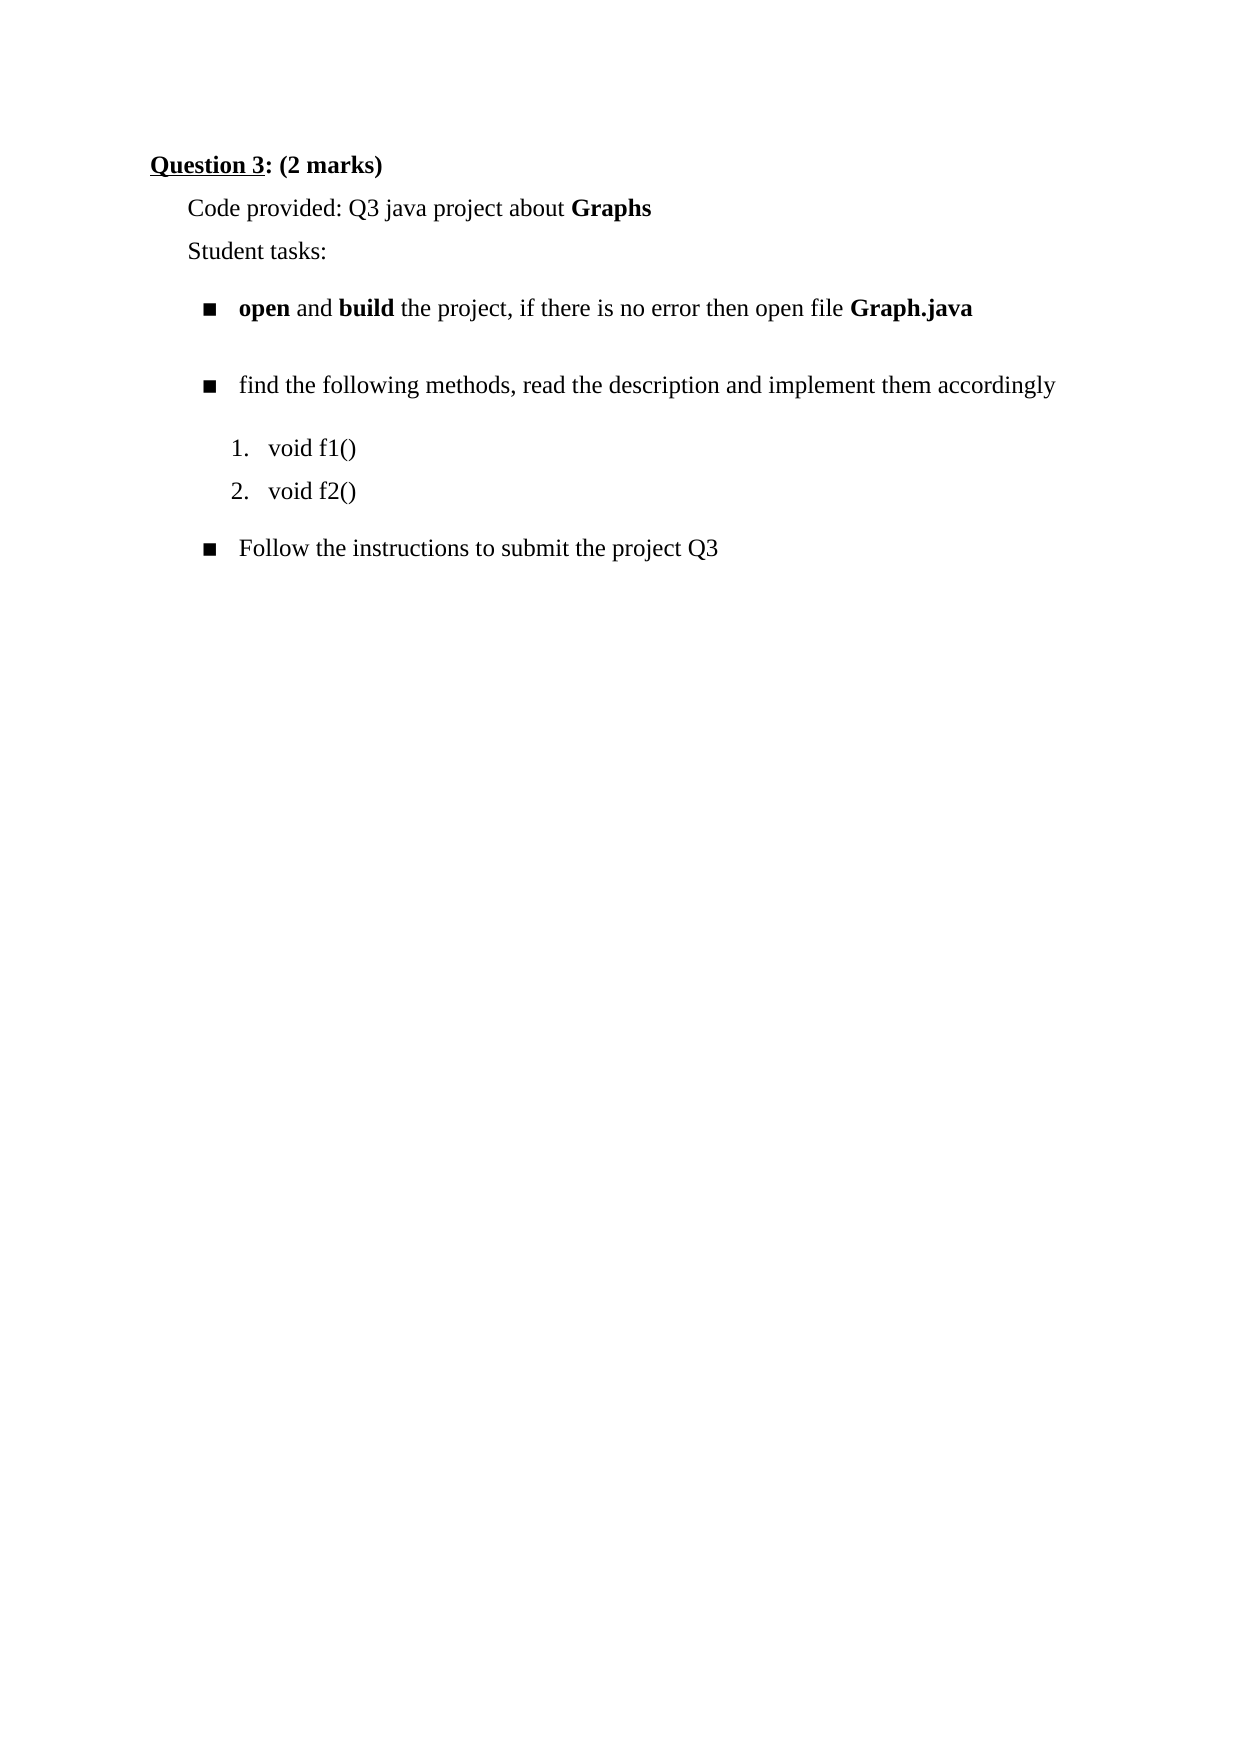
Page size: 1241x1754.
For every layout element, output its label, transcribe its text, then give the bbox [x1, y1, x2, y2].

list Follow the instructions to submit the project Q3 [201, 519, 1090, 571]
text Code provided: Q3 java project about Graphs [150, 193, 1090, 222]
text Student tasks: [150, 236, 1090, 265]
list void f2() [231, 476, 1090, 505]
list open and build the project, if there is no error then open file Graph.java [201, 279, 1090, 331]
text Question 3: (2 marks) [150, 150, 1090, 179]
list find the following methods, read the description and implement them accordingly [201, 356, 1090, 407]
list void f1() [231, 433, 1090, 462]
